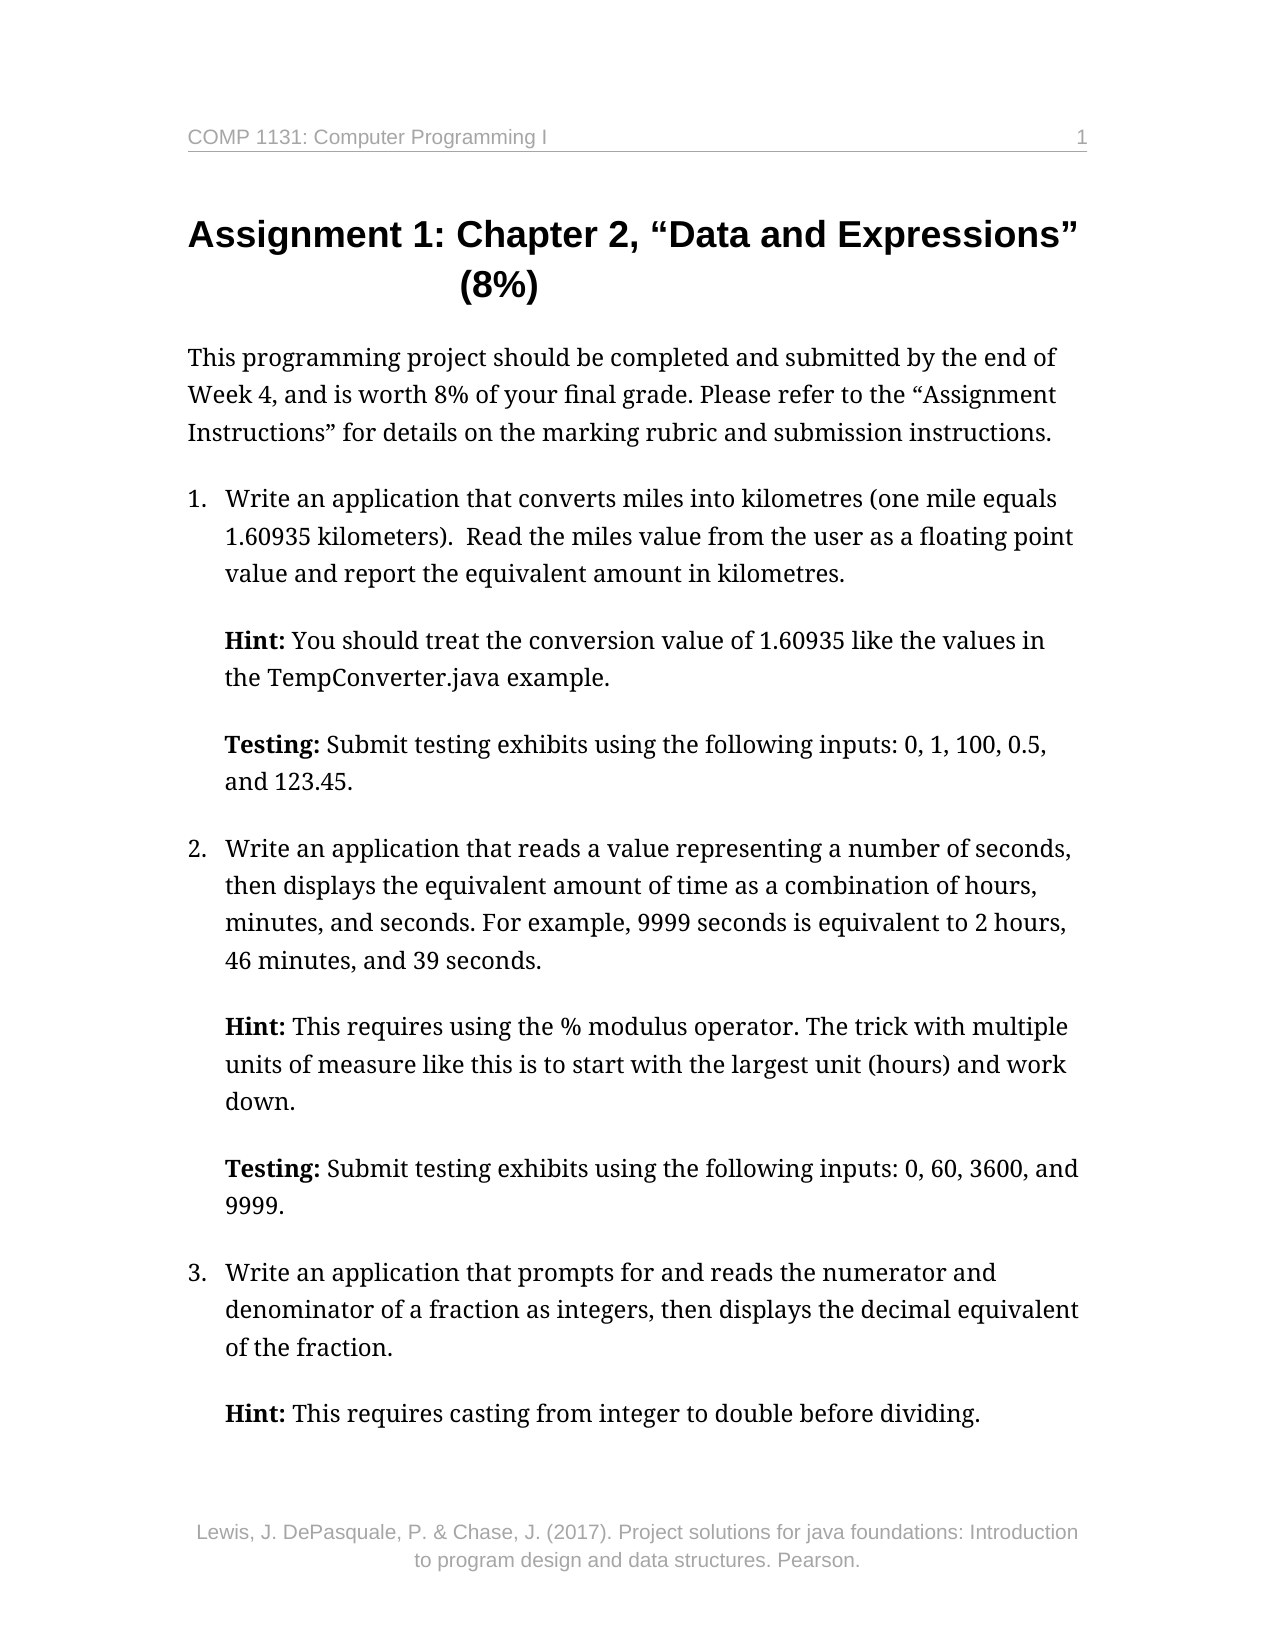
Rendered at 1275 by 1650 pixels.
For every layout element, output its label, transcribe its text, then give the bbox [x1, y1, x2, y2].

text This programming project should be completed and submitted by the end of Week 4, and is worth 8% of your final grade. Please refer to the “Assignment Instructions” for details on the marking rubric and submission instructions. [187, 341, 1087, 448]
text Testing: Submit testing exhibits using the following inputs: 0, 1, 100, 0.5, and 123.45. [224, 727, 1087, 797]
list Write an application that reads a value representing a number of seconds, then displays the equivalent amount of time as a combination of hours, minutes, and seconds. For example, 9999 seconds is equivalent to 2 hours, 46 minutes, and 39 seconds. [187, 831, 1087, 976]
text Hint: This requires casting from integer to double before dividing. [225, 1397, 1087, 1429]
text Hint: You should treat the conversion value of 1.60935 like the values in the TempConverter.java example. [224, 623, 1087, 693]
list Write an application that prompts for and reads the numerator and denominator of a fraction as integers, then displays the decimal equivalent of the fraction. [187, 1256, 1087, 1363]
text Testing: Submit testing exhibits using the following inputs: 0, 60, 3600, and 9999. [225, 1152, 1087, 1222]
text Hint: This requires using the % modulus operator. The trick with multiple units of measure like this is to start with the largest unit (hours) and work down. [225, 1010, 1087, 1118]
list Write an application that converts miles into kilometres (one mile equals 1.60935 kilometers). Read the miles value from the user as a floating point value and report the equivalent amount in kilometres. [187, 482, 1087, 589]
subtitle Assignment 1: Chapter 2, “Data and Expressions” (8%) [187, 212, 1087, 305]
